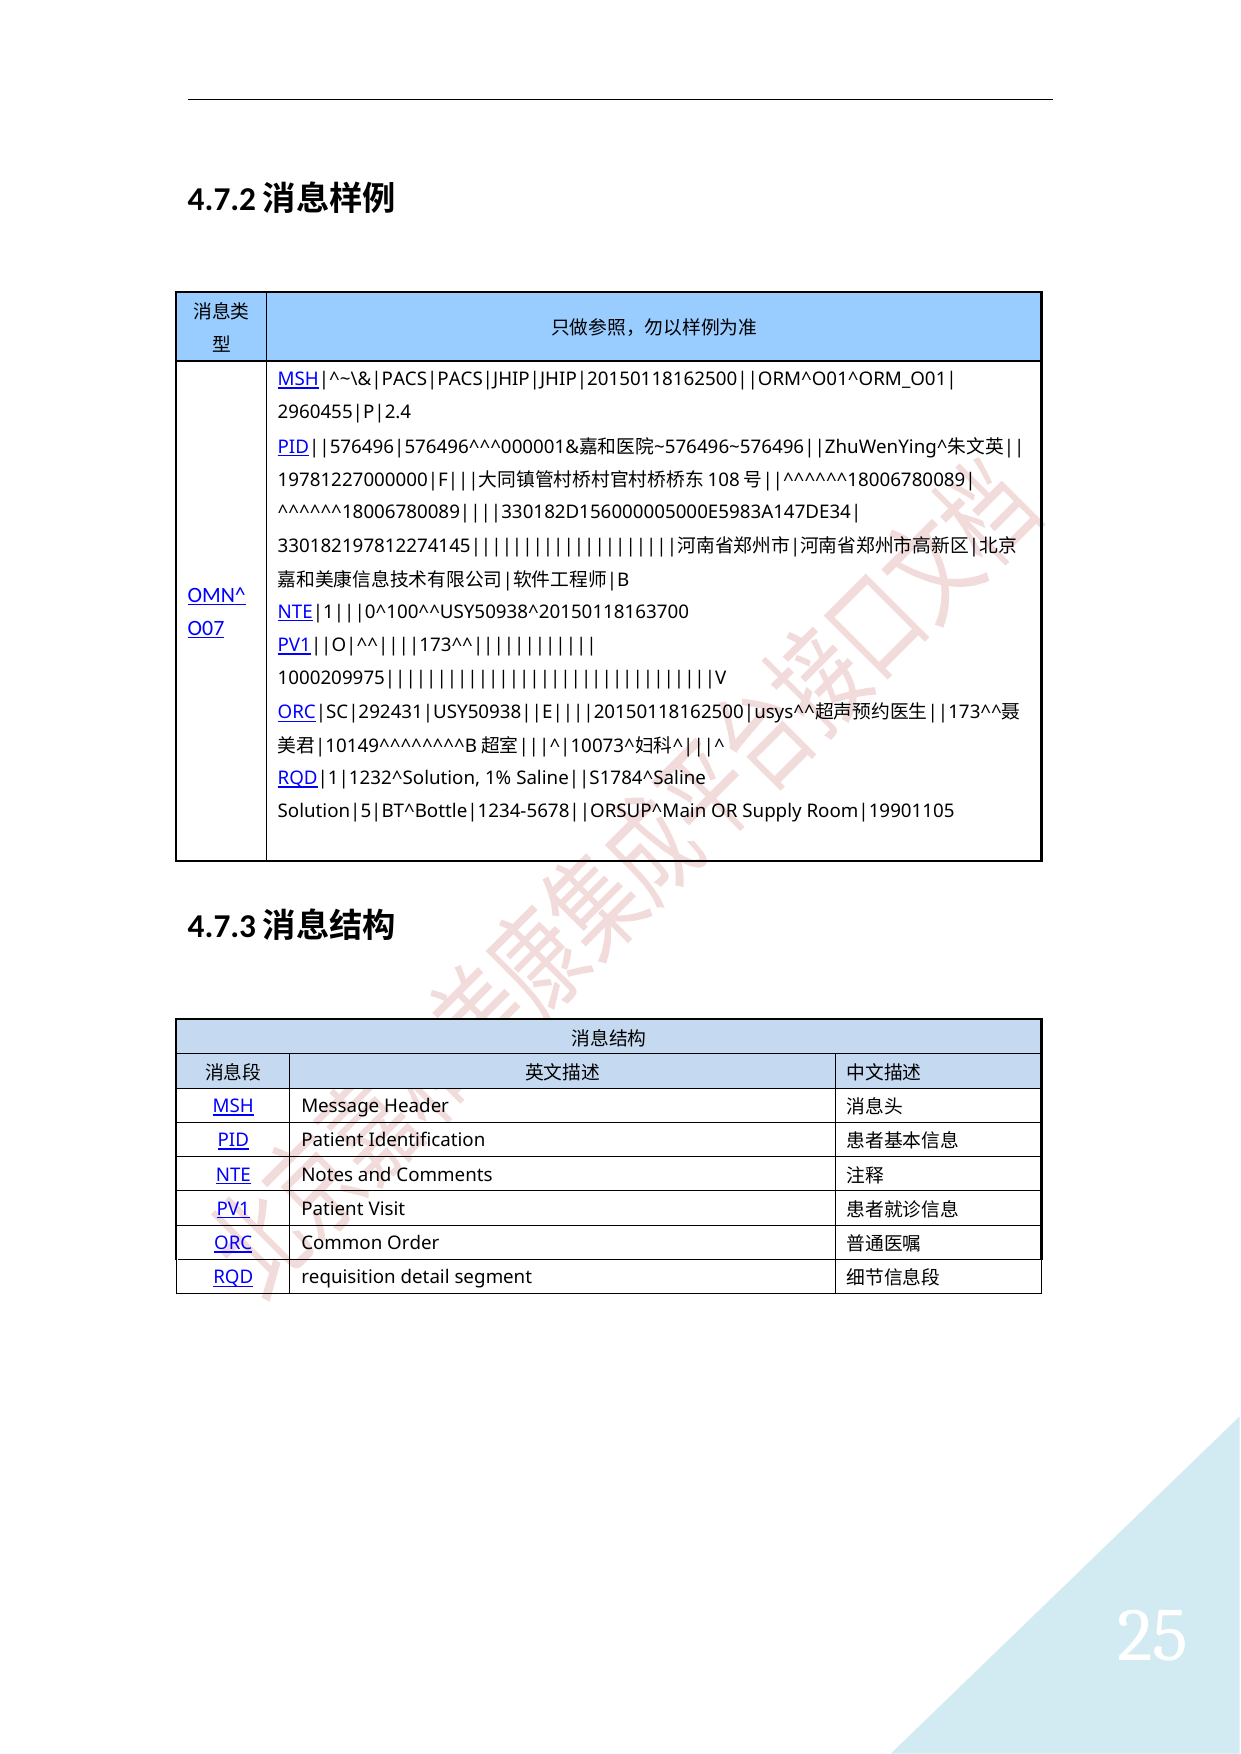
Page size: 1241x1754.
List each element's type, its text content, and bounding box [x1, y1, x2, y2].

table_cell 消息段 [177, 1054, 289, 1088]
table_cell Notes and Comments [290, 1157, 835, 1190]
table_cell ORC [177, 1226, 289, 1259]
table_cell Patient Visit [290, 1191, 835, 1225]
subtitle 消息结构 [187, 889, 1053, 956]
table_cell 中文描述 [836, 1054, 1040, 1088]
table_header 只做参照，勿以样例为准 [267, 293, 1040, 360]
table_cell 注释 [836, 1157, 1040, 1190]
table_header 消息结构 [177, 1020, 1040, 1053]
table_cell 患者基本信息 [836, 1123, 1040, 1156]
table_cell RQD [177, 1260, 289, 1293]
table_cell PV1 [177, 1191, 289, 1225]
table_cell 细节信息段 [836, 1260, 1041, 1293]
table_cell OMN^O07 [177, 362, 266, 860]
table_cell Patient Identification [290, 1123, 835, 1156]
table_cell 消息头 [836, 1089, 1040, 1122]
table_cell Message Header [290, 1089, 835, 1122]
table_header 消息类型 [177, 293, 266, 360]
table_cell requisition detail segment [290, 1260, 835, 1293]
table_cell MSH|^~\&|PACS|PACS|JHIP|JHIP|20150118162500||ORM^O01^ORM_O01|2960455|P|2.4 PID||576496|576496^^^000001&嘉和医院~576496~576496||ZhuWenYing^朱文英||19781227000000|F|||大同镇管村桥村官村桥桥东108号||^^^^^^18006780089|^^^^^^18006780089||||330182D156000005000E5983A147DE34|330182197812274145||||||||||||||||||||河南省郑州市|河南省郑州市高新区|北京嘉和美康信息技术有限公司|软件工程师|B NTE|1|||0^100^^USY50938^20150118163700 PV1||O|^^||||173^^||||||||||||1000209975||||||||||||||||||||||||||||||||V ORC|SC|292431|USY50938||E||||20150118162500|usys^^超声预约医生||173^^聂美君|10149^^^^^^^^B超室|||^|10073^妇科^|||^ RQD|1|1232^Solution, 1% Saline||S1784^Saline Solution|5|BT^Bottle|1234-5678||ORSUP^Main OR Supply Room|19901105 [267, 362, 1040, 860]
table_cell 英文描述 [290, 1054, 835, 1088]
subtitle 消息样例 [187, 162, 1053, 229]
table_cell Common Order [290, 1226, 835, 1259]
table_cell 普通医嘱 [836, 1226, 1040, 1259]
table_cell MSH [177, 1089, 289, 1122]
table_cell NTE [177, 1157, 289, 1190]
table_cell 患者就诊信息 [836, 1191, 1040, 1225]
table_cell PID [177, 1123, 289, 1156]
